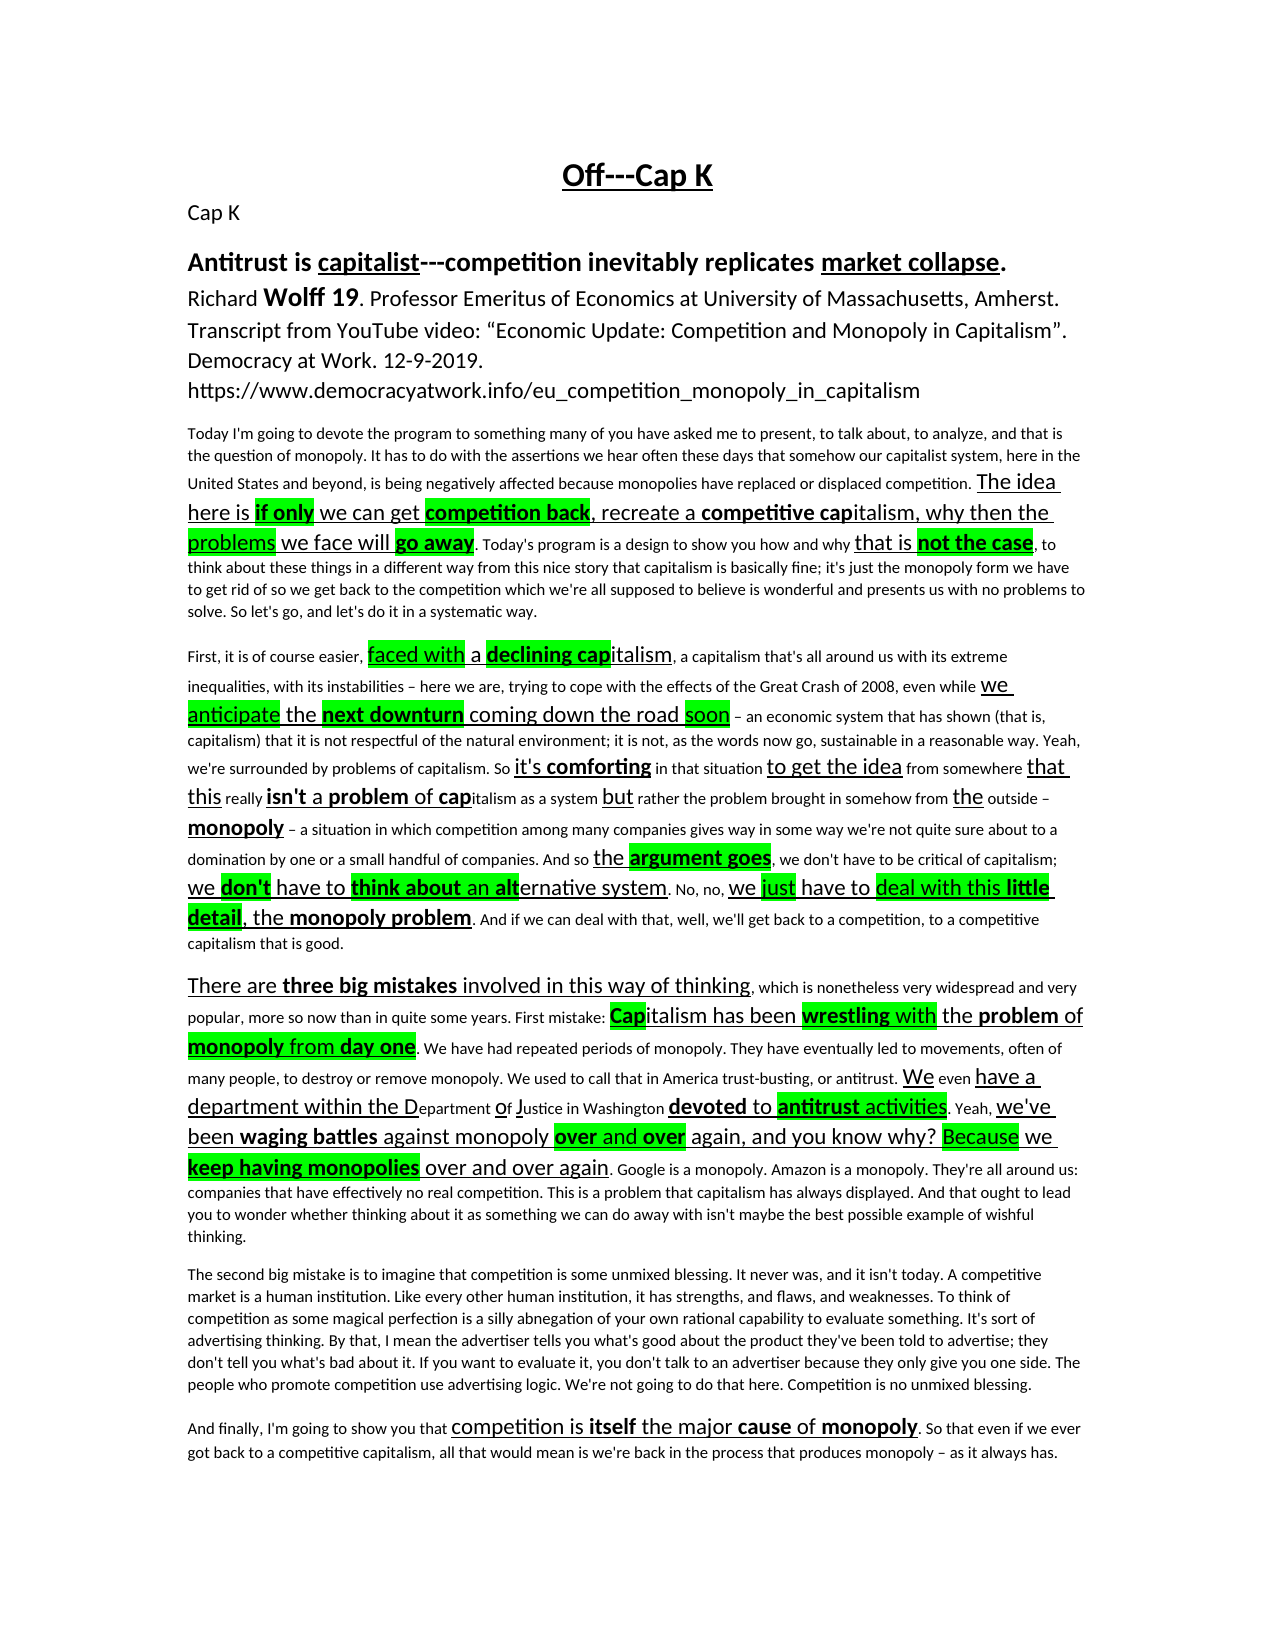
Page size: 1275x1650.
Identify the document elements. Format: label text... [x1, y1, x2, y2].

text First, it is of course easier, faced with a declining capitalism, a capitalism that's all around us with its extreme inequalities, with its instabilities – here we are, trying to cope with the effects of the Great Crash of 2008, even while we anticipate the next downturn coming down the road soon – an economic system that has shown (that is, capitalism) that it is not respectful of the natural environment; it is not, as the words now go, sustainable in a reasonable way. Yeah, we're surrounded by problems of capitalism. So it's comforting in that situation to get the idea from somewhere that this really isn't a problem of capitalism as a system but rather the problem brought in somehow from the outside – monopoly – a situation in which competition among many companies gives way in some way we're not quite sure about to a domination by one or a small handful of companies. And so the argument goes, we don't have to be critical of capitalism; we don't have to think about an alternative system. No, no, we just have to deal with this little detail, the monopoly problem. And if we can deal with that, well, we'll get back to a competition, to a competitive capitalism that is good. [187, 640, 1087, 953]
subtitle Off---Cap K [187, 154, 1087, 195]
text And finally, I'm going to show you that competition is itself the major cause of monopoly. So that even if we ever got back to a competitive capitalism, all that would mean is we're back in the process that produces monopoly – as it always has. [187, 1412, 1087, 1462]
text Richard Wolff 19. Professor Emeritus of Economics at University of Massachusetts, Amherst. Transcript from YouTube video: “Economic Update: Competition and Monopoly in Capitalism”. Democracy at Work. 12-9-2019. https://www.democracyatwork.info/eu_competition_monopoly_in_capitalism [187, 281, 1087, 404]
text Cap K [187, 198, 1087, 226]
text Today I'm going to devote the program to something many of you have asked me to present, to talk about, to analyze, and that is the question of monopoly. It has to do with the assertions we hear often these days that somehow our capitalist system, here in the United States and beyond, is being negatively affected because monopolies have replaced or displaced competition. The idea here is if only we can get competition back, recreate a competitive capitalism, why then the problems we face will go away. Today's program is a design to show you how and why that is not the case, to think about these things in a different way from this nice story that capitalism is basically fine; it's just the monopoly form we have to get rid of so we get back to the competition which we're all supposed to believe is wonderful and presents us with no problems to solve. So let's go, and let's do it in a systematic way. [187, 423, 1087, 622]
text There are three big mistakes involved in this way of thinking, which is nonetheless very widespread and very popular, more so now than in quite some years. First mistake: Capitalism has been wrestling with the problem of monopoly from day one. We have had repeated periods of monopoly. They have eventually led to movements, often of many people, to destroy or remove monopoly. We used to call that in America trust-busting, or antitrust. We even have a department within the Department of Justice in Washington devoted to antitrust activities. Yeah, we've been waging battles against monopoly over and over again, and you know why? Because we keep having monopolies over and over again. Google is a monopoly. Amazon is a monopoly. They're all around us: companies that have effectively no real competition. This is a problem that capitalism has always displayed. And that ought to lead you to wonder whether thinking about it as something we can do away with isn't maybe the best possible example of wishful thinking. [187, 971, 1087, 1246]
text The second big mistake is to imagine that competition is some unmixed blessing. It never was, and it isn't today. A competitive market is a human institution. Like every other human institution, it has strengths, and flaws, and weaknesses. To think of competition as some magical perfection is a silly abnegation of your own rational capability to evaluate something. It's sort of advertising thinking. By that, I mean the advertiser tells you what's good about the product they've been told to advertise; they don't tell you what's bad about it. If you want to evaluate it, you don't talk to an advertiser because they only give you one side. The people who promote competition use advertising logic. We're not going to do that here. Competition is no unmixed blessing. [187, 1264, 1087, 1394]
subtitle Antitrust is capitalist---competition inevitably replicates market collapse. [187, 245, 1087, 278]
